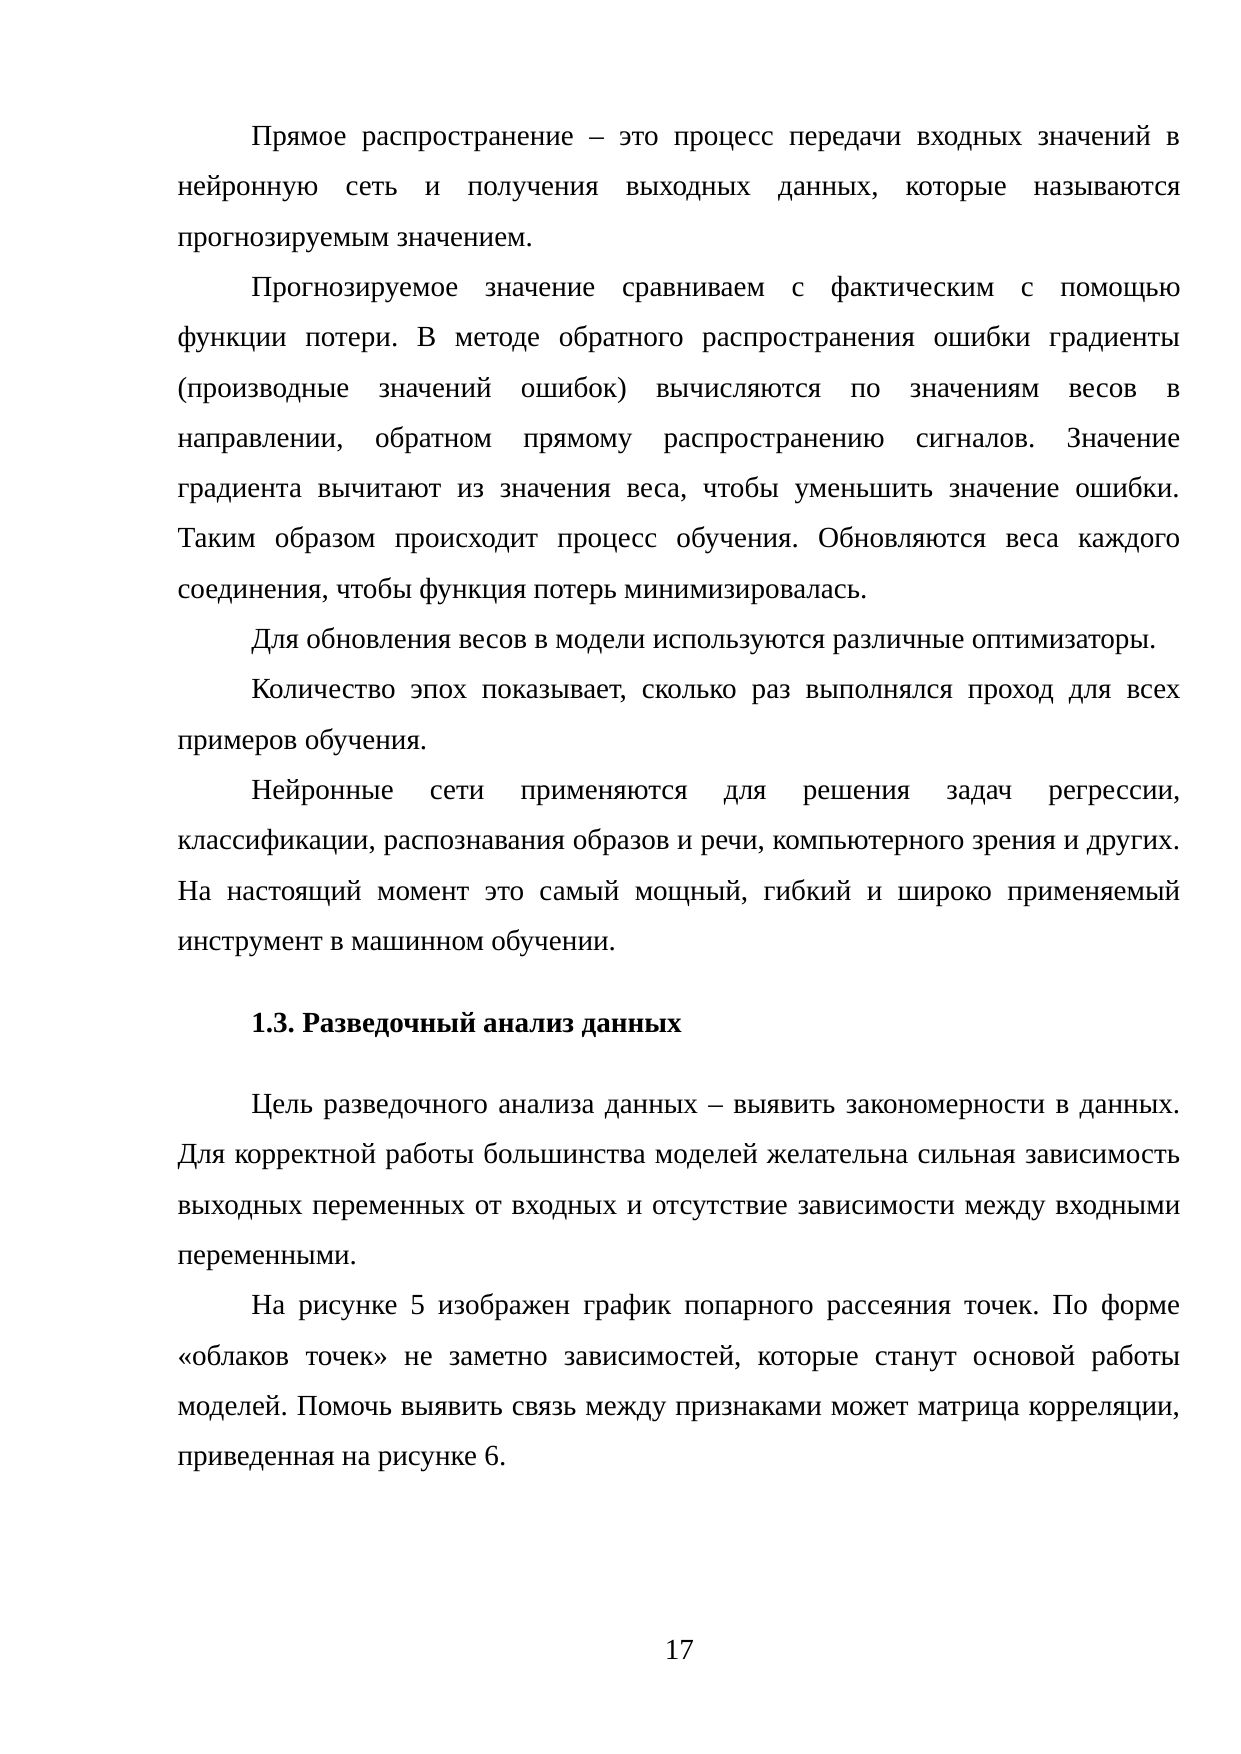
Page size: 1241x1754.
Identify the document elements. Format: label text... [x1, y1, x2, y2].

text Нейронные сети применяются для решения задач регрессии, классификации, распознавания образов и речи, компьютерного зрения и других. На настоящий момент это самый мощный, гибкий и широко применяемый инструмент в машинном обучении. [177, 772, 1181, 957]
subtitle 1.3. Разведочный анализ данных [177, 1005, 1181, 1038]
text Прямое распространение – это процесс передачи входных значений в нейронную сеть и получения выходных данных, которые называются прогнозируемым значением. [177, 118, 1181, 252]
text Для обновления весов в модели используются различные оптимизаторы. [177, 621, 1181, 655]
text Прогнозируемое значение сравниваем с фактическим с помощью функции потери. В методе обратного распространения ошибки градиенты (производные значений ошибок) вычисляются по значениям весов в направлении, обратном прямому распространению сигналов. Значение градиента вычитают из значения веса, чтобы уменьшить значение ошибки. Таким образом происходит процесс обучения. Обновляются веса каждого соединения, чтобы функция потерь минимизировалась. [177, 269, 1181, 604]
text Цель разведочного анализа данных – выявить закономерности в данных. Для корректной работы большинства моделей желательна сильная зависимость выходных переменных от входных и отсутствие зависимости между входными переменными. [177, 1086, 1181, 1271]
text На рисунке 5 изображен график попарного рассеяния точек. По форме «облаков точек» не заметно зависимостей, которые станут основой работы моделей. Помочь выявить связь между признаками может матрица корреляции, приведенная на рисунке 6. [177, 1287, 1181, 1472]
text Количество эпох показывает, сколько раз выполнялся проход для всех примеров обучения. [177, 672, 1181, 755]
